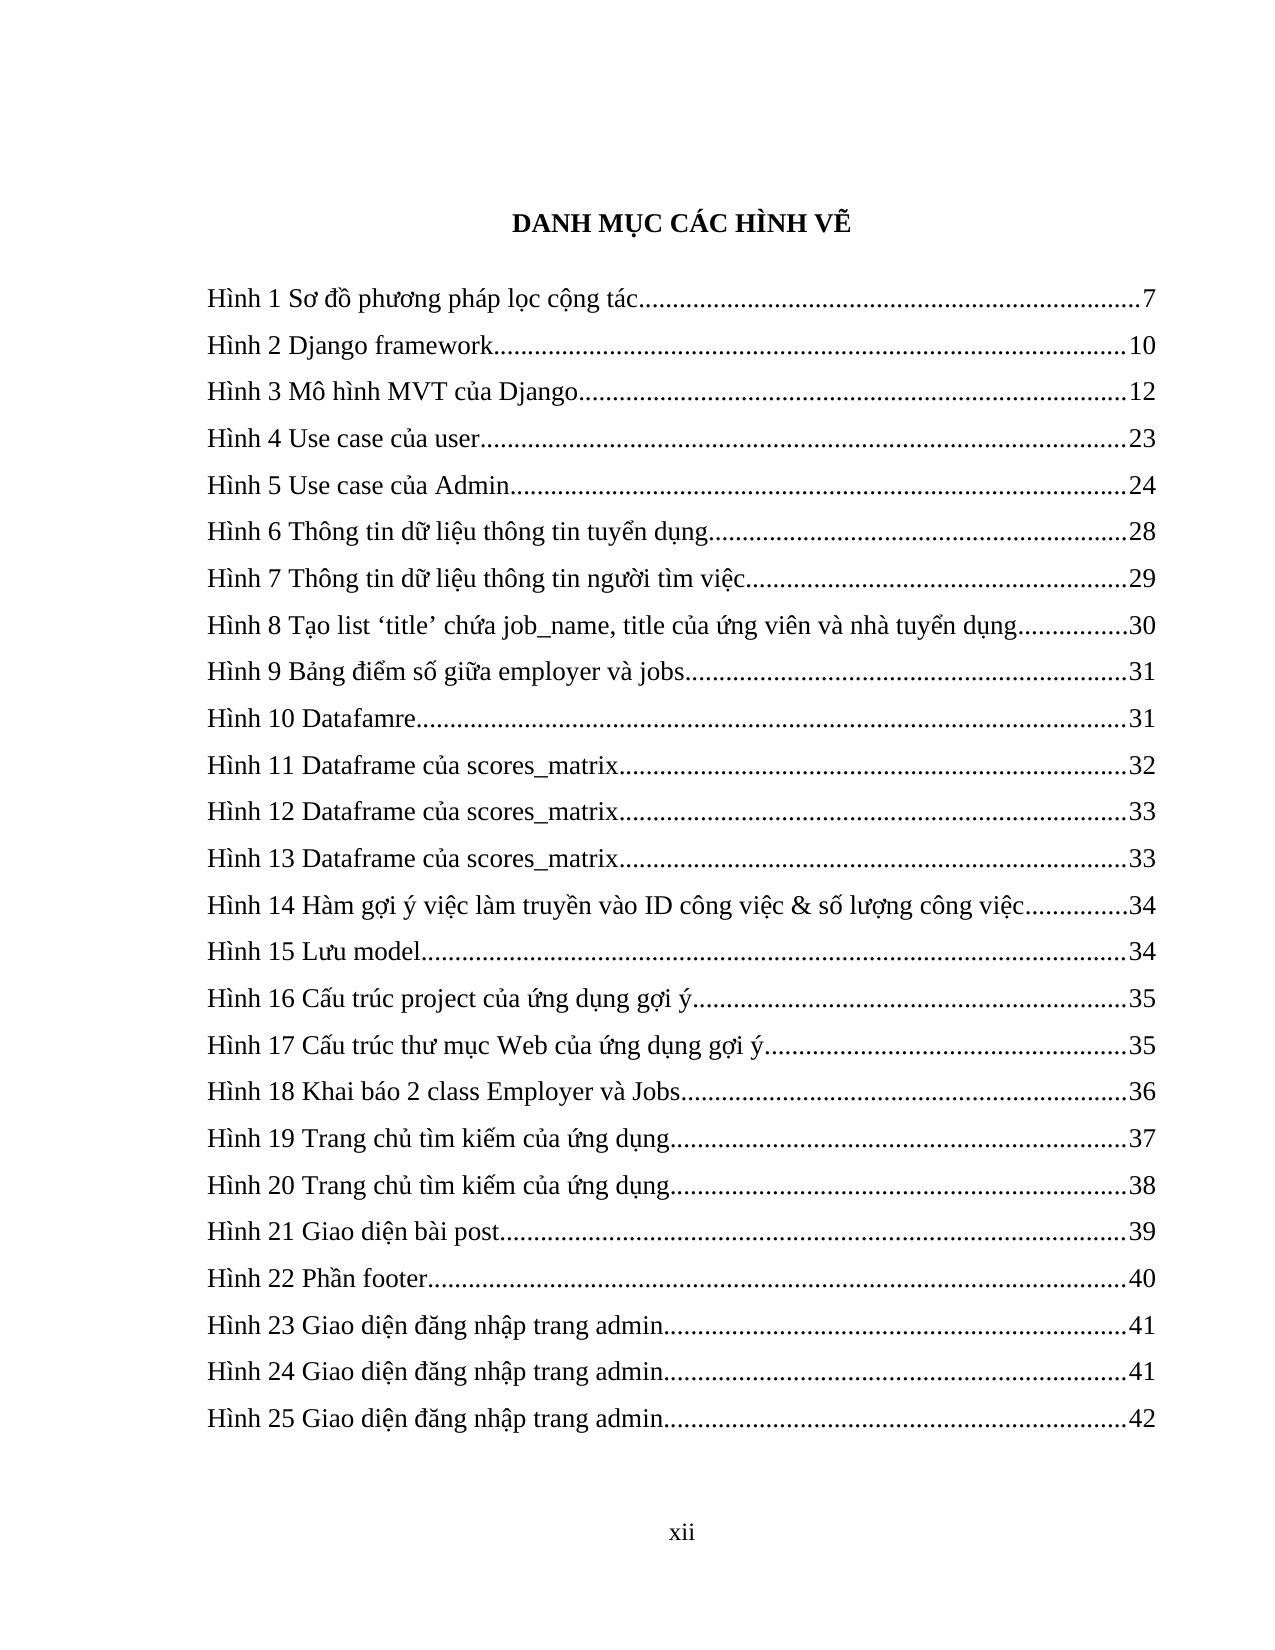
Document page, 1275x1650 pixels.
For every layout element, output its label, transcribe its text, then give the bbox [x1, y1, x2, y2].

text Hình 16 Cấu trúc project của ứng dụng gợi ý 35 [207, 982, 1157, 1013]
text Hình 15 Lưu model 34 [207, 936, 1157, 967]
text Hình 17 Cấu trúc thư mục Web của ứng dụng gợi ý 35 [207, 1029, 1157, 1060]
text Hình 25 Giao diện đăng nhập trang admin 42 [207, 1402, 1157, 1433]
text Hình 5 Use case của Admin 24 [207, 469, 1157, 500]
text Hình 19 Trang chủ tìm kiếm của ứng dụng 37 [207, 1122, 1157, 1153]
text Hình 3 Mô hình MVT của Django 12 [207, 376, 1157, 407]
text Hình 18 Khai báo 2 class Employer và Jobs 36 [207, 1076, 1157, 1107]
text Hình 9 Bảng điểm số giữa employer và jobs 31 [207, 656, 1157, 687]
text Hình 2 Django framework 10 [207, 329, 1157, 360]
text Hình 12 Dataframe của scores_matrix 33 [207, 796, 1157, 827]
text Hình 10 Datafamre 31 [207, 702, 1157, 733]
text Hình 24 Giao diện đăng nhập trang admin 41 [207, 1356, 1157, 1387]
text Hình 22 Phần footer 40 [207, 1262, 1157, 1293]
text DANH MỤC CÁC HÌNH VẼ [207, 207, 1157, 238]
text Hình 14 Hàm gợi ý việc làm truyền vào ID công việc & số lượng công việc 34 [207, 889, 1157, 920]
text Hình 20 Trang chủ tìm kiếm của ứng dụng 38 [207, 1169, 1157, 1200]
text Hình 4 Use case của user 23 [207, 422, 1157, 453]
text Hình 23 Giao diện đăng nhập trang admin 41 [207, 1309, 1157, 1340]
text Hình 6 Thông tin dữ liệu thông tin tuyển dụng 28 [207, 516, 1157, 547]
text Hình 11 Dataframe của scores_matrix 32 [207, 749, 1157, 780]
text Hình 1 Sơ đồ phương pháp lọc cộng tác 7 [207, 282, 1157, 313]
text Hình 13 Dataframe của scores_matrix 33 [207, 842, 1157, 873]
text Hình 21 Giao diện bài post 39 [207, 1216, 1157, 1247]
text Hình 8 Tạo list ‘title’ chứa job_name, title của ứng viên và nhà tuyển dụng 30 [207, 609, 1157, 640]
text Hình 7 Thông tin dữ liệu thông tin người tìm việc 29 [207, 562, 1157, 593]
